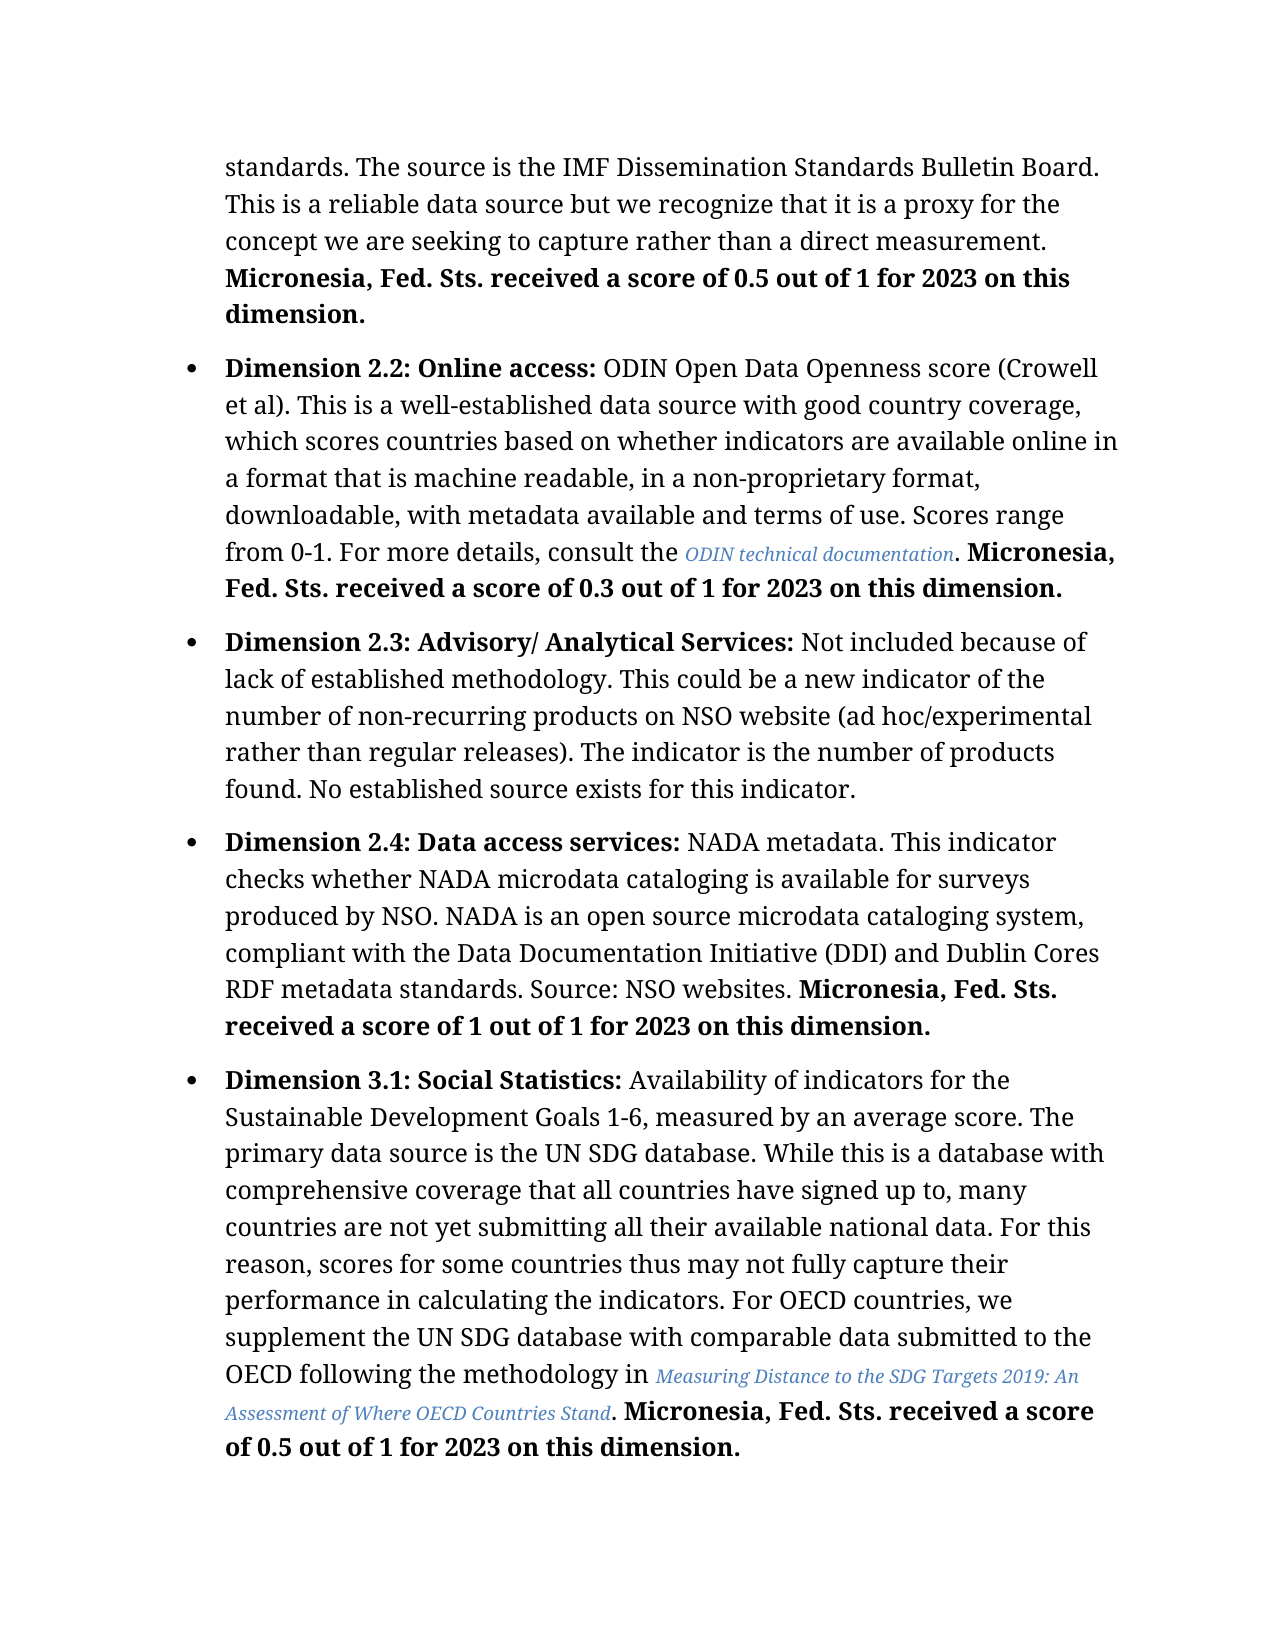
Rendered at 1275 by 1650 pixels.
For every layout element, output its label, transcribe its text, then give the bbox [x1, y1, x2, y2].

list Dimension 3.1: Social Statistics: Availability of indicators for the Sustainable Development Goals 1-6, measured by an average score. The primary data source is the UN SDG database. While this is a database with comprehensive coverage that all countries have signed up to, many countries are not yet submitting all their available national data. For this reason, scores for some countries thus may not fully capture their performance in calculating the indicators. For OECD countries, we supplement the UN SDG database with comparable data submitted to the OECD following the methodology in Measuring Distance to the SDG Targets 2019: An Assessment of Where OECD Countries Stand. Micronesia, Fed. Sts. received a score of 0.5 out of 1 for 2023 on this dimension. [187, 1062, 1125, 1464]
list Dimension 2.2: Online access: ODIN Open Data Openness score (Crowell et al). This is a well-established data source with good country coverage, which scores countries based on whether indicators are available online in a format that is machine readable, in a non-proprietary format, downloadable, with metadata available and terms of use. Scores range from 0-1. For more details, consult the ODIN technical documentation. Micronesia, Fed. Sts. received a score of 0.3 out of 1 for 2023 on this dimension. [187, 351, 1125, 605]
list Dimension 2.4: Data access services: NADA metadata. This indicator checks whether NADA microdata cataloging is available for surveys produced by NSO. NADA is an open source microdata cataloging system, compliant with the Data Documentation Initiative (DDI) and Dublin Cores RDF metadata standards. Source: NSO websites. Micronesia, Fed. Sts. received a score of 1 out of 1 for 2023 on this dimension. [187, 825, 1125, 1043]
list Dimension 2.3: Advisory/ Analytical Services: Not included because of lack of established methodology. This could be a new indicator of the number of non-recurring products on NSO website (ad hoc/experimental rather than regular releases). The indicator is the number of products found. No established source exists for this indicator. [187, 624, 1125, 806]
